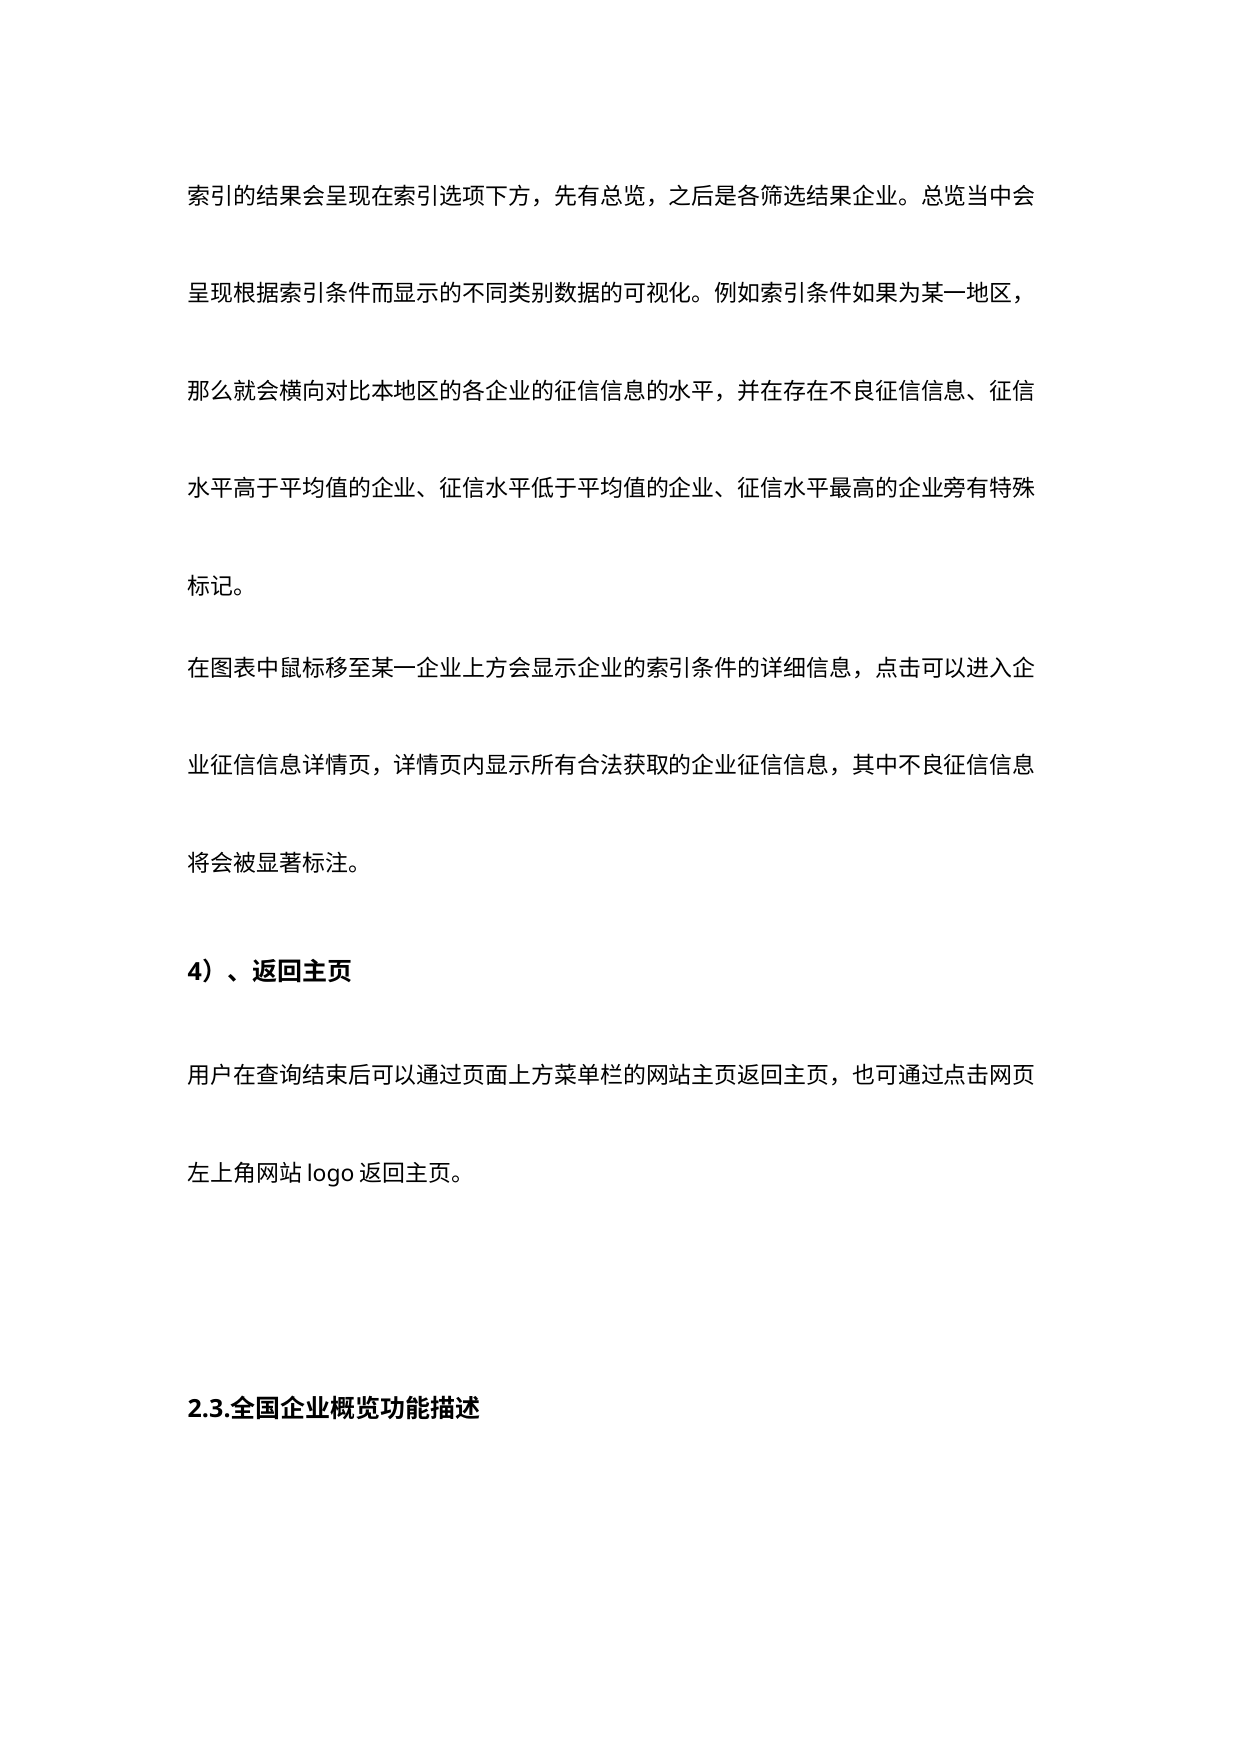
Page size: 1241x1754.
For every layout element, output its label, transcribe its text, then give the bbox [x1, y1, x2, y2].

text 在图表中鼠标移至某一企业上方会显示企业的索引条件的详细信息，点击可以进入企业征信信息详情页，详情页内显示所有合法获取的企业征信信息，其中不良征信信息将会被显著标注。 [187, 633, 1053, 893]
text 索引的结果会呈现在索引选项下方，先有总览，之后是各筛选结果企业。总览当中会呈现根据索引条件而显示的不同类别数据的可视化。例如索引条件如果为某一地区，那么就会横向对比本地区的各企业的征信信息的水平，并在存在不良征信信息、征信水平高于平均值的企业、征信水平低于平均值的企业、征信水平最高的企业旁有特殊标记。 [187, 162, 1053, 617]
text 2.3.全国企业概览功能描述 [187, 1374, 1053, 1439]
text 4）、返回主页 [187, 937, 1053, 1002]
text 用户在查询结束后可以通过页面上方菜单栏的网站主页返回主页，也可通过点击网页左上角网站logo返回主页。 [187, 1041, 1053, 1204]
